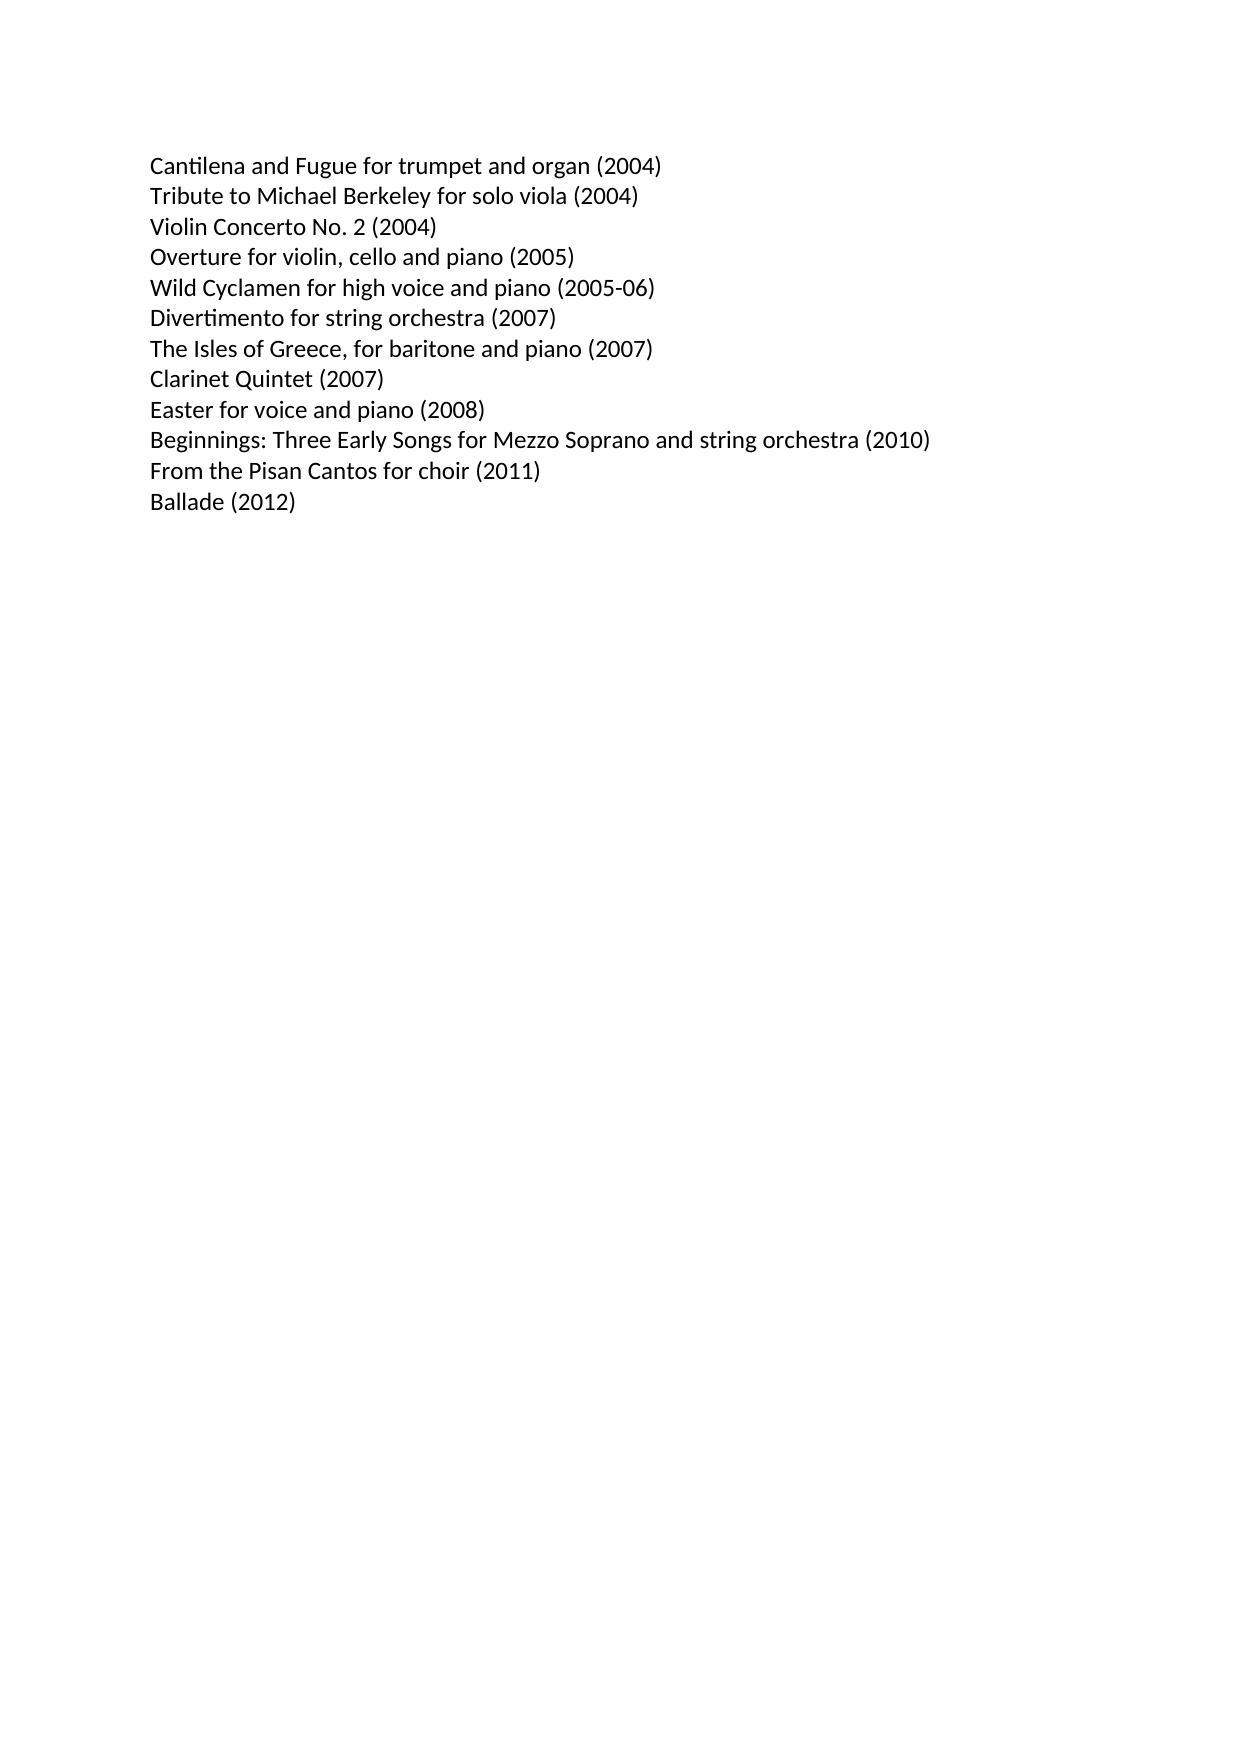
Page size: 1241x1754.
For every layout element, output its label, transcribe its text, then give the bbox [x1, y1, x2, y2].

text Divertimento for string orchestra (2007) [150, 303, 1090, 333]
text Clarinet Quintet (2007) [150, 364, 1090, 394]
text Cantilena and Fugue for trumpet and organ (2004) [150, 150, 1090, 181]
text Violin Concerto No. 2 (2004) [150, 211, 1090, 242]
text Ballade (2012) [150, 486, 1090, 516]
text From the Pisan Cantos for choir (2011) [150, 455, 1090, 486]
text The Isles of Greece, for baritone and piano (2007) [150, 333, 1090, 364]
text Tribute to Michael Berkeley for solo viola (2004) [150, 181, 1090, 211]
text Easter for voice and piano (2008) [150, 394, 1090, 425]
text Beginnings: Three Early Songs for Mezzo Soprano and string orchestra (2010) [150, 425, 1090, 455]
text Wild Cyclamen for high voice and piano (2005-06) [150, 272, 1090, 303]
text Overture for violin, cello and piano (2005) [150, 242, 1090, 272]
